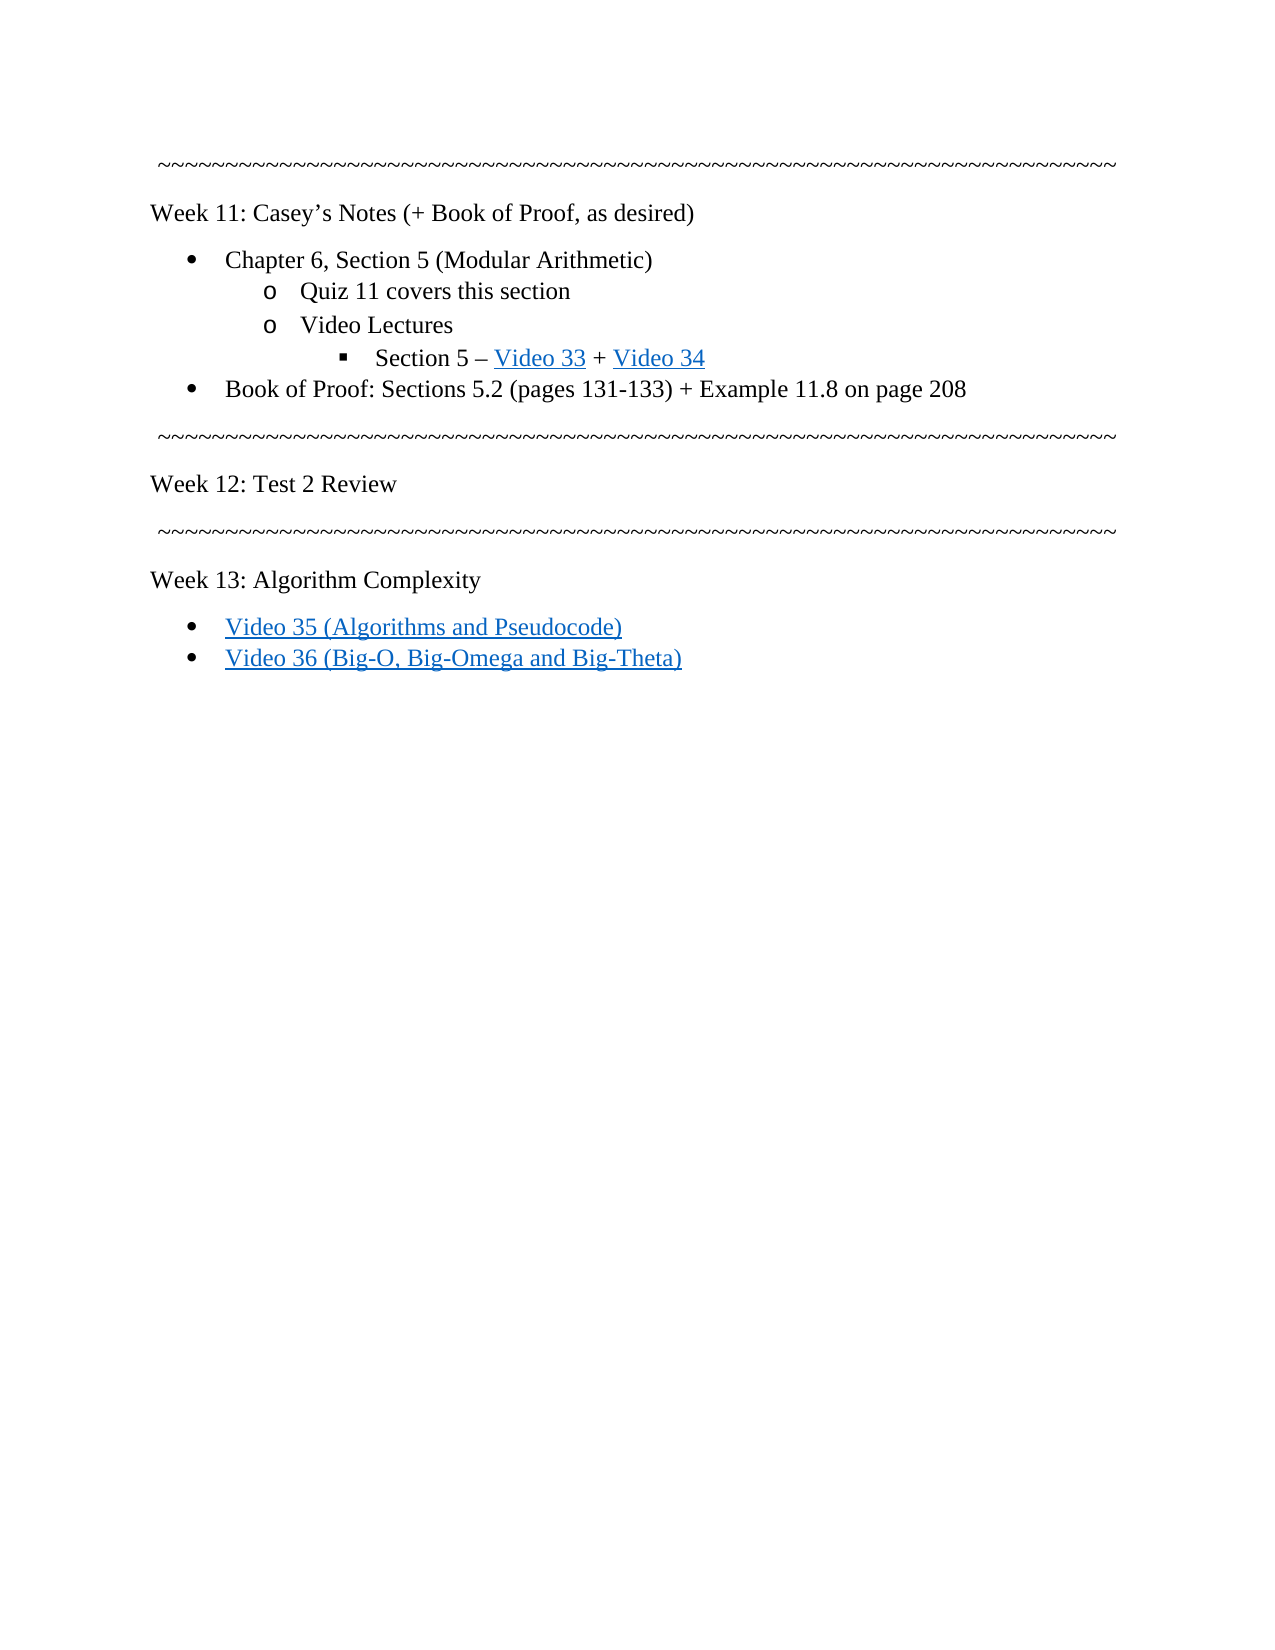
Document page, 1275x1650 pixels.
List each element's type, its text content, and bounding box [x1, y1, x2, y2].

text ~~~~~~~~~~~~~~~~~~~~~~~~~~~~~~~~~~~~~~~~~~~~~~~~~~~~~~~~~~~~~~~~~~~~~~~ [150, 422, 1125, 450]
list Video 35 (Algorithms and Pseudocode) [187, 612, 1125, 641]
list Book of Proof: Sections 5.2 (pages 131-133) + Example 11.8 on page 208 [187, 374, 1125, 403]
list Video 36 (Big-O, Big-Omega and Big-Theta) [187, 643, 1125, 672]
list Quiz 11 covers this section [262, 276, 1125, 307]
text Week 12: Test 2 Review [150, 469, 1125, 498]
text ~~~~~~~~~~~~~~~~~~~~~~~~~~~~~~~~~~~~~~~~~~~~~~~~~~~~~~~~~~~~~~~~~~~~~~~ [150, 517, 1125, 546]
list Section 5 – Video 33 + Video 34 [337, 343, 1125, 372]
list Chapter 6, Section 5 (Modular Arithmetic) [187, 245, 1125, 274]
text Week 11: Casey’s Notes (+ Book of Proof, as desired) [150, 198, 1125, 226]
text Week 13: Algorithm Complexity [150, 565, 1125, 593]
list Video Lectures [262, 310, 1125, 341]
text ~~~~~~~~~~~~~~~~~~~~~~~~~~~~~~~~~~~~~~~~~~~~~~~~~~~~~~~~~~~~~~~~~~~~~~~ [150, 150, 1125, 179]
